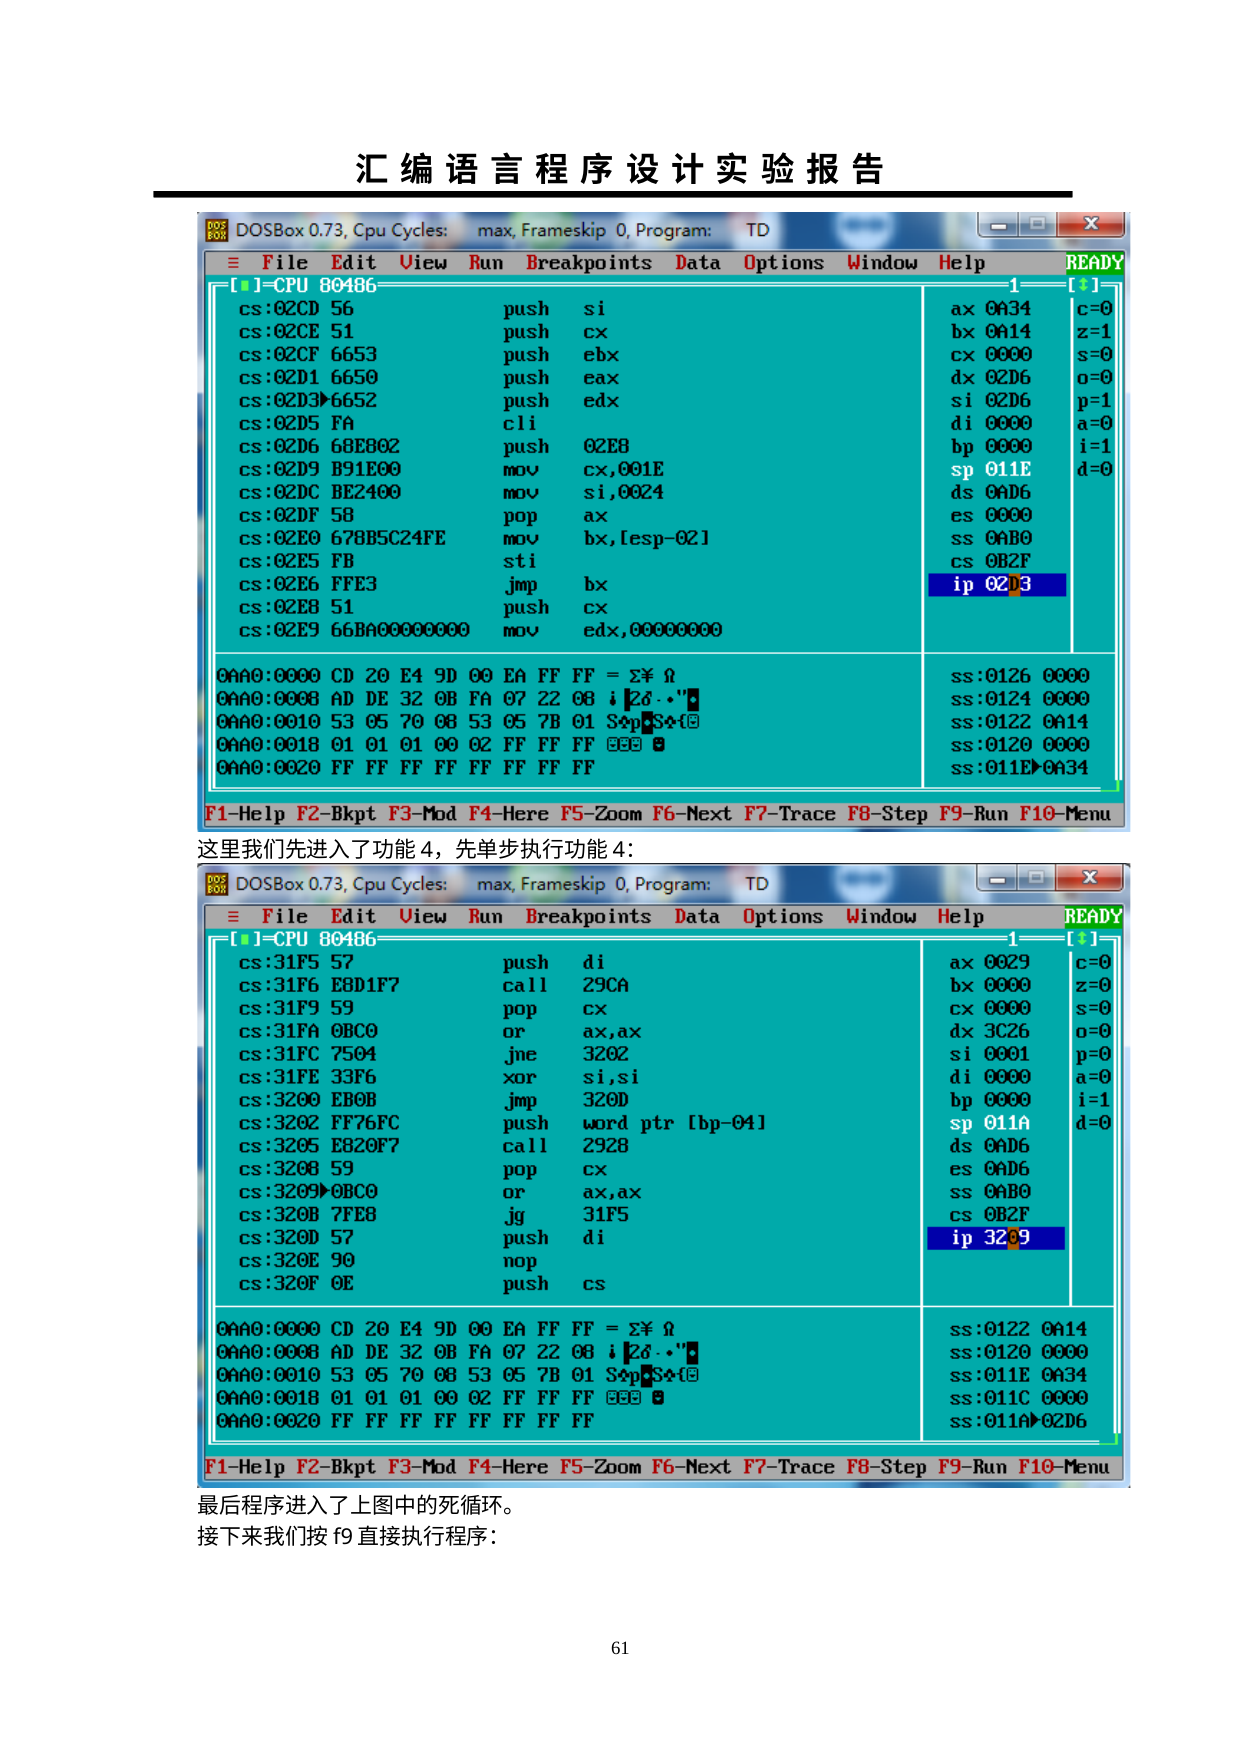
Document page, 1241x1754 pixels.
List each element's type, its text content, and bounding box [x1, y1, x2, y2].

picture [197, 863, 1131, 1488]
text 这里我们先进入了功能4，先单步执行功能4： [153, 832, 1087, 864]
text 最后程序进入了上图中的死循环。 [153, 1488, 1087, 1519]
picture [197, 212, 1131, 832]
text 接下来我们按f9直接执行程序： [153, 1519, 1087, 1551]
